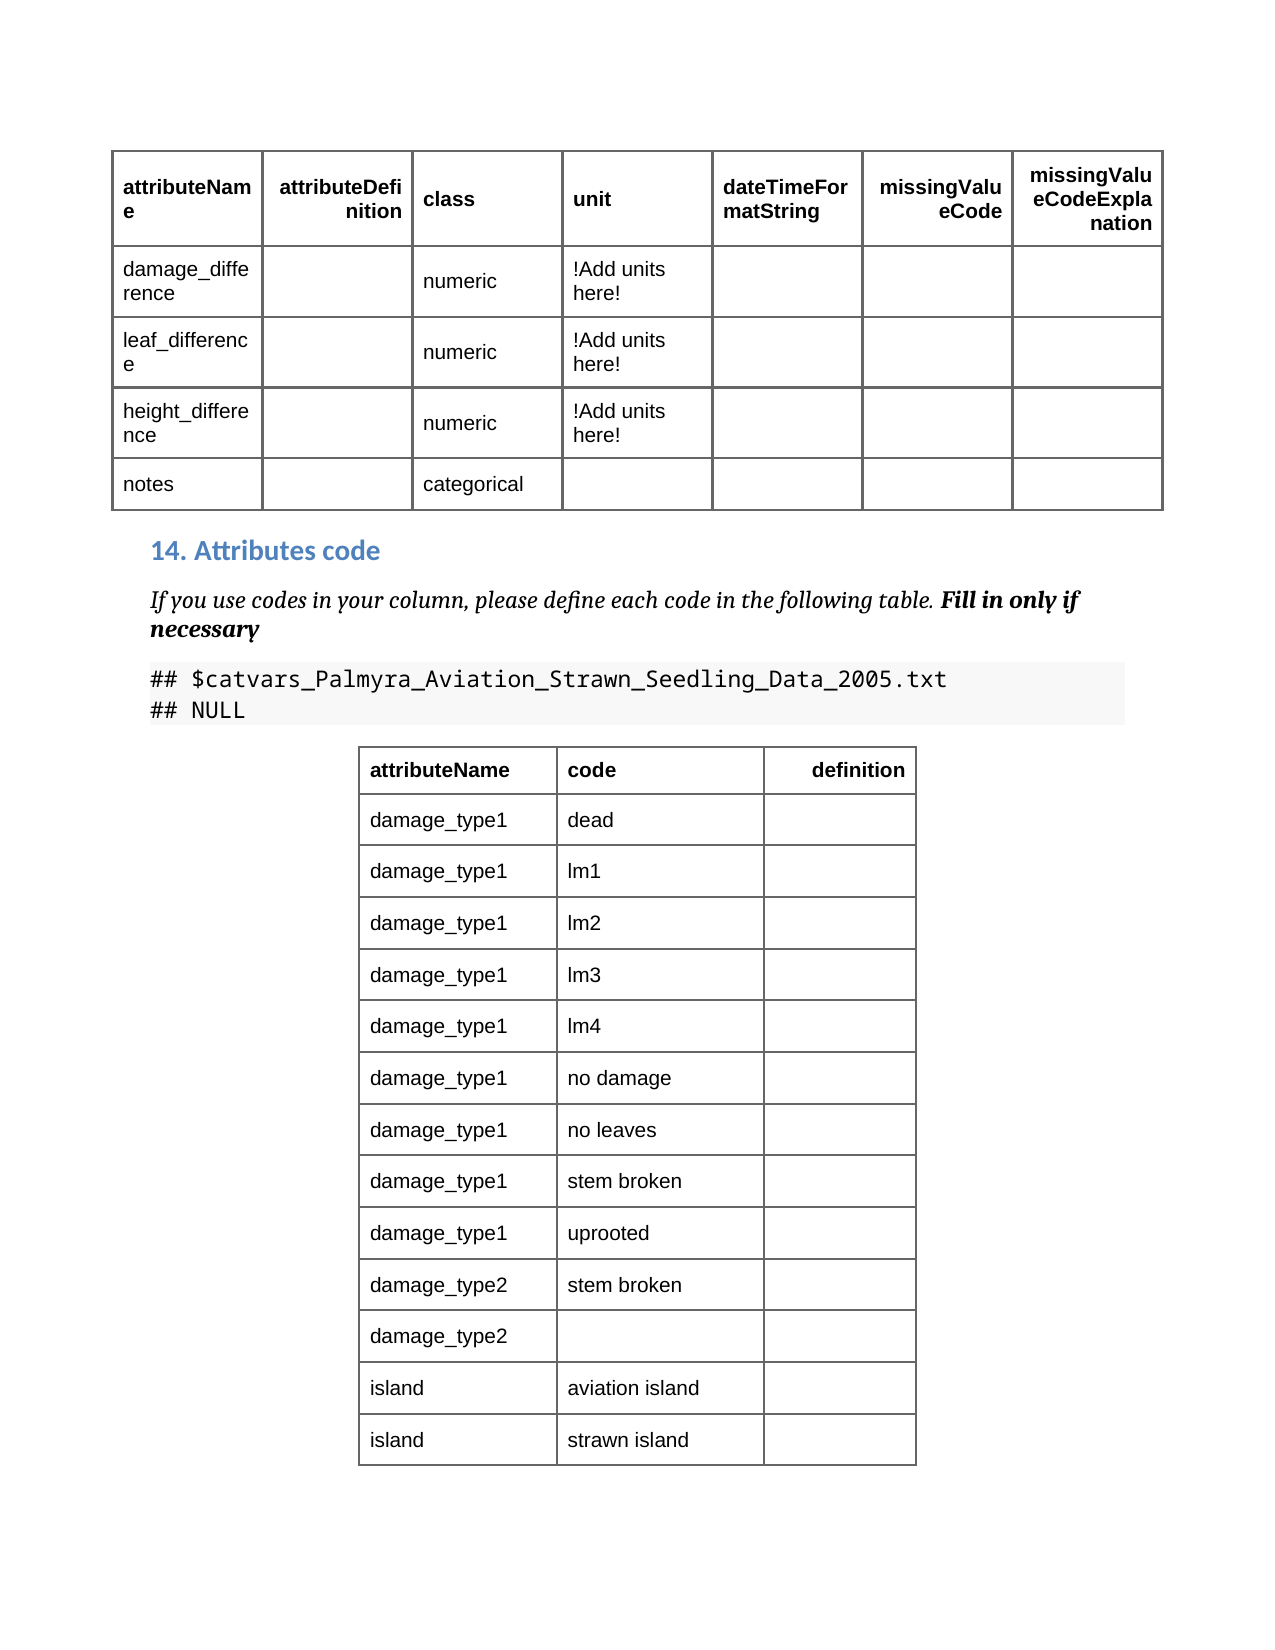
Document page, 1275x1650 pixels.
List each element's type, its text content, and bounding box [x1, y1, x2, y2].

table_cell damage_type1 [360, 898, 556, 948]
table_header dateTimeFormatString [714, 152, 861, 245]
table_cell [765, 1156, 915, 1206]
table_cell [765, 950, 915, 999]
table_cell aviation island [558, 1363, 763, 1413]
table_cell !Add units here! [564, 389, 711, 457]
subtitle 14. Attributes code [150, 532, 1125, 567]
table_cell !Add units here! [564, 247, 711, 316]
table_cell uprooted [558, 1208, 763, 1258]
table_cell damage_type1 [360, 1053, 556, 1103]
table_cell damage_type1 [360, 1105, 556, 1154]
table_cell !Add units here! [564, 318, 711, 386]
table_cell damage_type1 [360, 846, 556, 896]
table_cell [264, 389, 411, 457]
table_cell damage_type1 [360, 1208, 556, 1258]
table_cell strawn island [558, 1415, 763, 1464]
table_cell height_difference [114, 389, 261, 457]
table_cell [765, 1415, 915, 1464]
table_cell [765, 1053, 915, 1103]
table_header missingValueCodeExplanation [1014, 152, 1161, 245]
table_cell lm3 [558, 950, 763, 999]
table_cell [714, 318, 861, 386]
table_cell [765, 1260, 915, 1309]
table_cell [765, 1001, 915, 1051]
table_cell [1014, 318, 1161, 386]
table_cell [864, 459, 1011, 509]
table_cell [864, 318, 1011, 386]
table_header attributeName [360, 748, 556, 793]
table_cell [765, 1208, 915, 1258]
table_cell damage_type2 [360, 1260, 556, 1309]
table_cell damage_difference [114, 247, 261, 316]
table_cell [864, 247, 1011, 316]
table_header code [558, 748, 763, 793]
table_cell [714, 247, 861, 316]
table_header attributeName [114, 152, 261, 245]
table_header definition [765, 748, 915, 793]
table_cell [864, 389, 1011, 457]
table_cell [714, 389, 861, 457]
table_cell notes [114, 459, 261, 509]
table_cell island [360, 1415, 556, 1464]
table_cell numeric [414, 247, 561, 316]
text If you use codes in your column, please define each code in the following table. Fill in only if necessary [150, 586, 1125, 644]
table_header unit [564, 152, 711, 245]
table_header missingValueCode [864, 152, 1011, 245]
table_cell [1014, 459, 1161, 509]
table_cell damage_type2 [360, 1311, 556, 1361]
table_cell [558, 1311, 763, 1361]
table_cell stem broken [558, 1156, 763, 1206]
table_header attributeDefinition [264, 152, 411, 245]
table_cell island [360, 1363, 556, 1413]
table_cell leaf_difference [114, 318, 261, 386]
text ## $catvars_Palmyra_Aviation_Strawn_Seedling_Data_2005.txt ## NULL [150, 662, 1125, 725]
table_cell stem broken [558, 1260, 763, 1309]
table_cell lm4 [558, 1001, 763, 1051]
table_cell damage_type1 [360, 1001, 556, 1051]
table_cell [264, 318, 411, 386]
table_cell lm1 [558, 846, 763, 896]
table_cell [765, 846, 915, 896]
table_cell [714, 459, 861, 509]
table_cell [1014, 247, 1161, 316]
table_cell categorical [414, 459, 561, 509]
table_cell no leaves [558, 1105, 763, 1154]
table_cell [765, 898, 915, 948]
table_cell [765, 1311, 915, 1361]
table_cell numeric [414, 389, 561, 457]
table_cell [765, 1105, 915, 1154]
table_cell damage_type1 [360, 795, 556, 844]
table_cell [765, 795, 915, 844]
table_cell damage_type1 [360, 1156, 556, 1206]
table_cell numeric [414, 318, 561, 386]
table_header class [414, 152, 561, 245]
table_cell lm2 [558, 898, 763, 948]
table_cell [264, 459, 411, 509]
table_cell [765, 1363, 915, 1413]
table_cell [1014, 389, 1161, 457]
table_cell [264, 247, 411, 316]
table_cell damage_type1 [360, 950, 556, 999]
table_cell dead [558, 795, 763, 844]
table_cell [564, 459, 711, 509]
table_cell no damage [558, 1053, 763, 1103]
